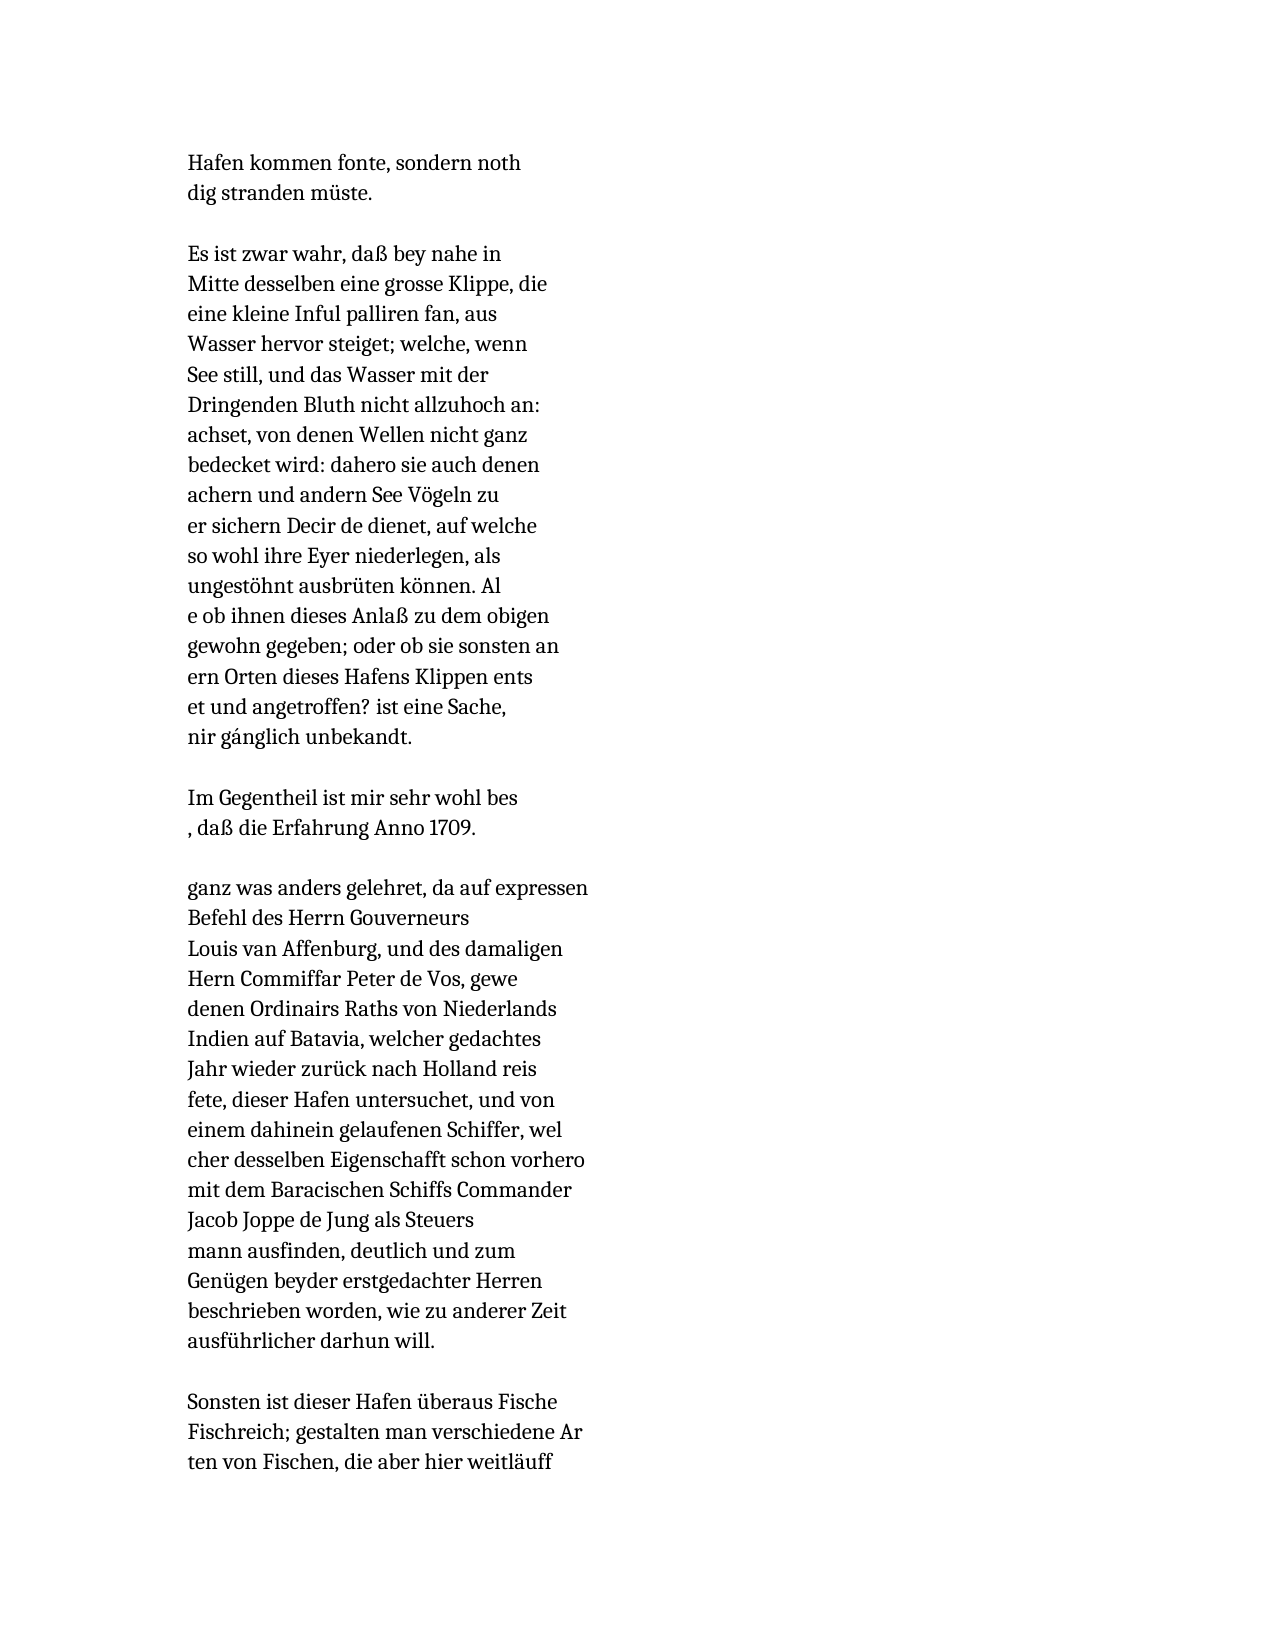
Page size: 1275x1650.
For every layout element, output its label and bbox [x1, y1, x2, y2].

text [187, 150, 1087, 1475]
